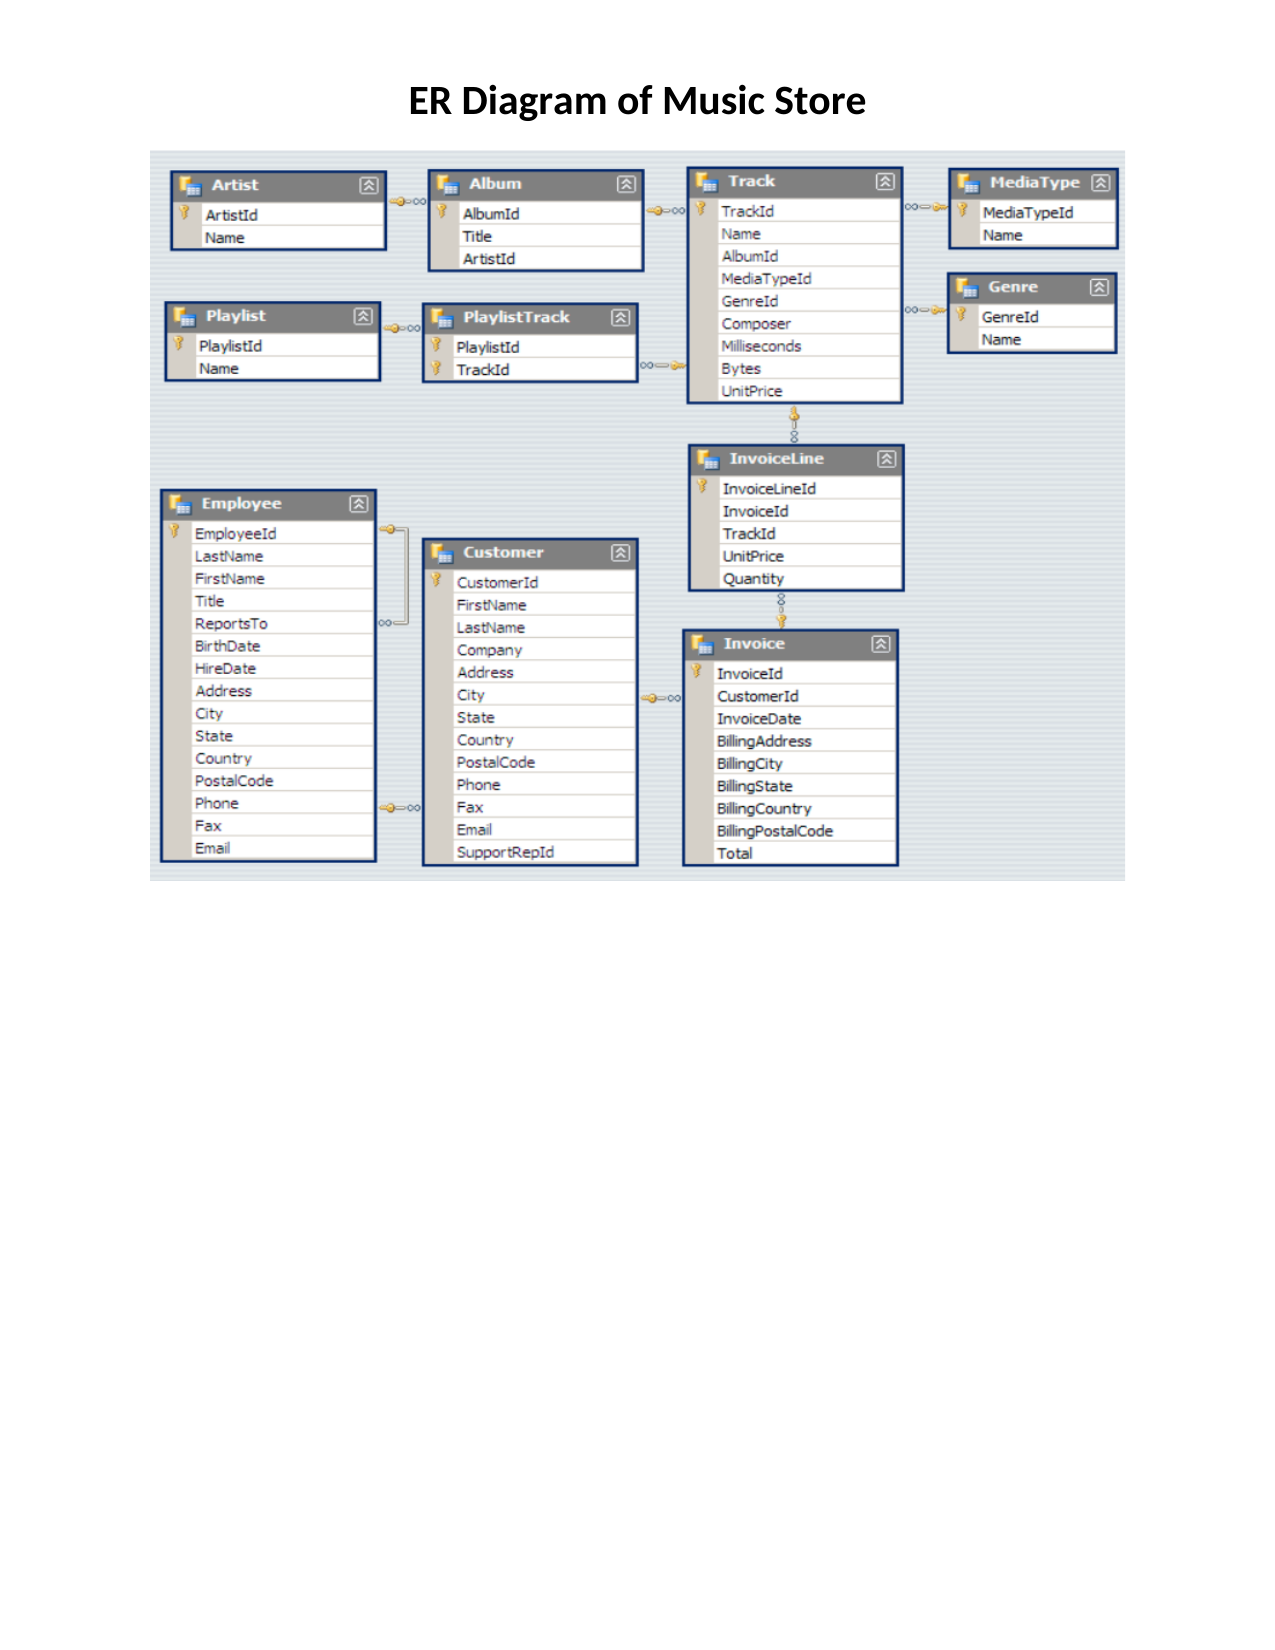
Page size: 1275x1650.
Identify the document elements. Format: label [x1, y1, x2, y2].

picture [150, 150, 1125, 881]
